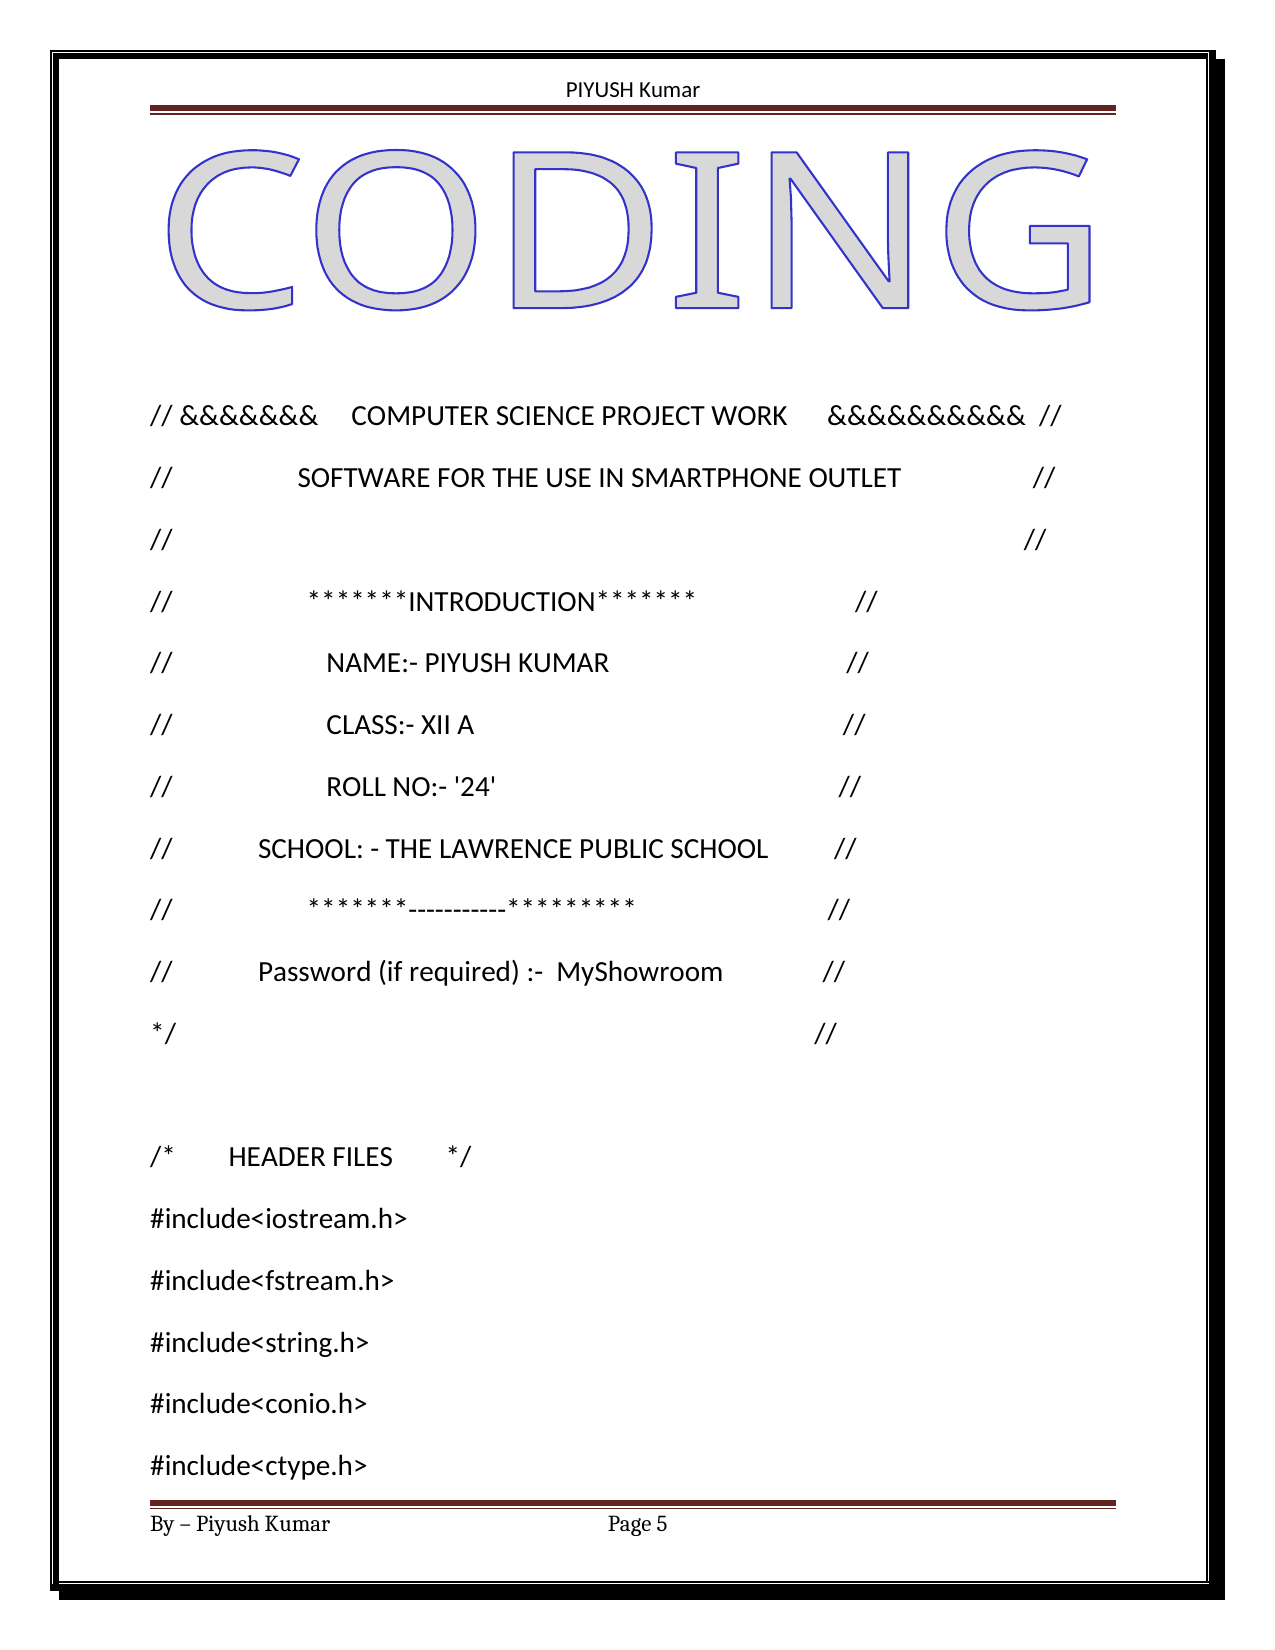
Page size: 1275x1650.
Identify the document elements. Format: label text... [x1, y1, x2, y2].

text // NAME:- PIYUSH KUMAR // [150, 644, 1116, 680]
text // &&&&&&& COMPUTER SCIENCE PROJECT WORK &&&&&&&&&& // [150, 397, 1116, 433]
text #include<ctype.h> [150, 1447, 1116, 1483]
text #include<iostream.h> [150, 1200, 1116, 1236]
text // *******INTRODUCTION******* // [150, 583, 1116, 618]
text // Password (if required) :- MyShowroom // [150, 953, 1116, 989]
text // SCHOOL: - THE LAWRENCE PUBLIC SCHOOL // [150, 830, 1116, 865]
text // CLASS:- XII A // [150, 706, 1116, 742]
text */ // [150, 1015, 1116, 1051]
text #include<conio.h> [150, 1386, 1116, 1421]
text // SOFTWARE FOR THE USE IN SMARTPHONE OUTLET // [150, 459, 1116, 495]
text // // [150, 521, 1116, 556]
text #include<string.h> [150, 1324, 1116, 1359]
text // *******-----------********* // [150, 891, 1116, 927]
text // ROLL NO:- '24' // [150, 768, 1116, 803]
text /* HEADER FILES */ [150, 1138, 1116, 1174]
text #include<fstream.h> [150, 1262, 1116, 1298]
